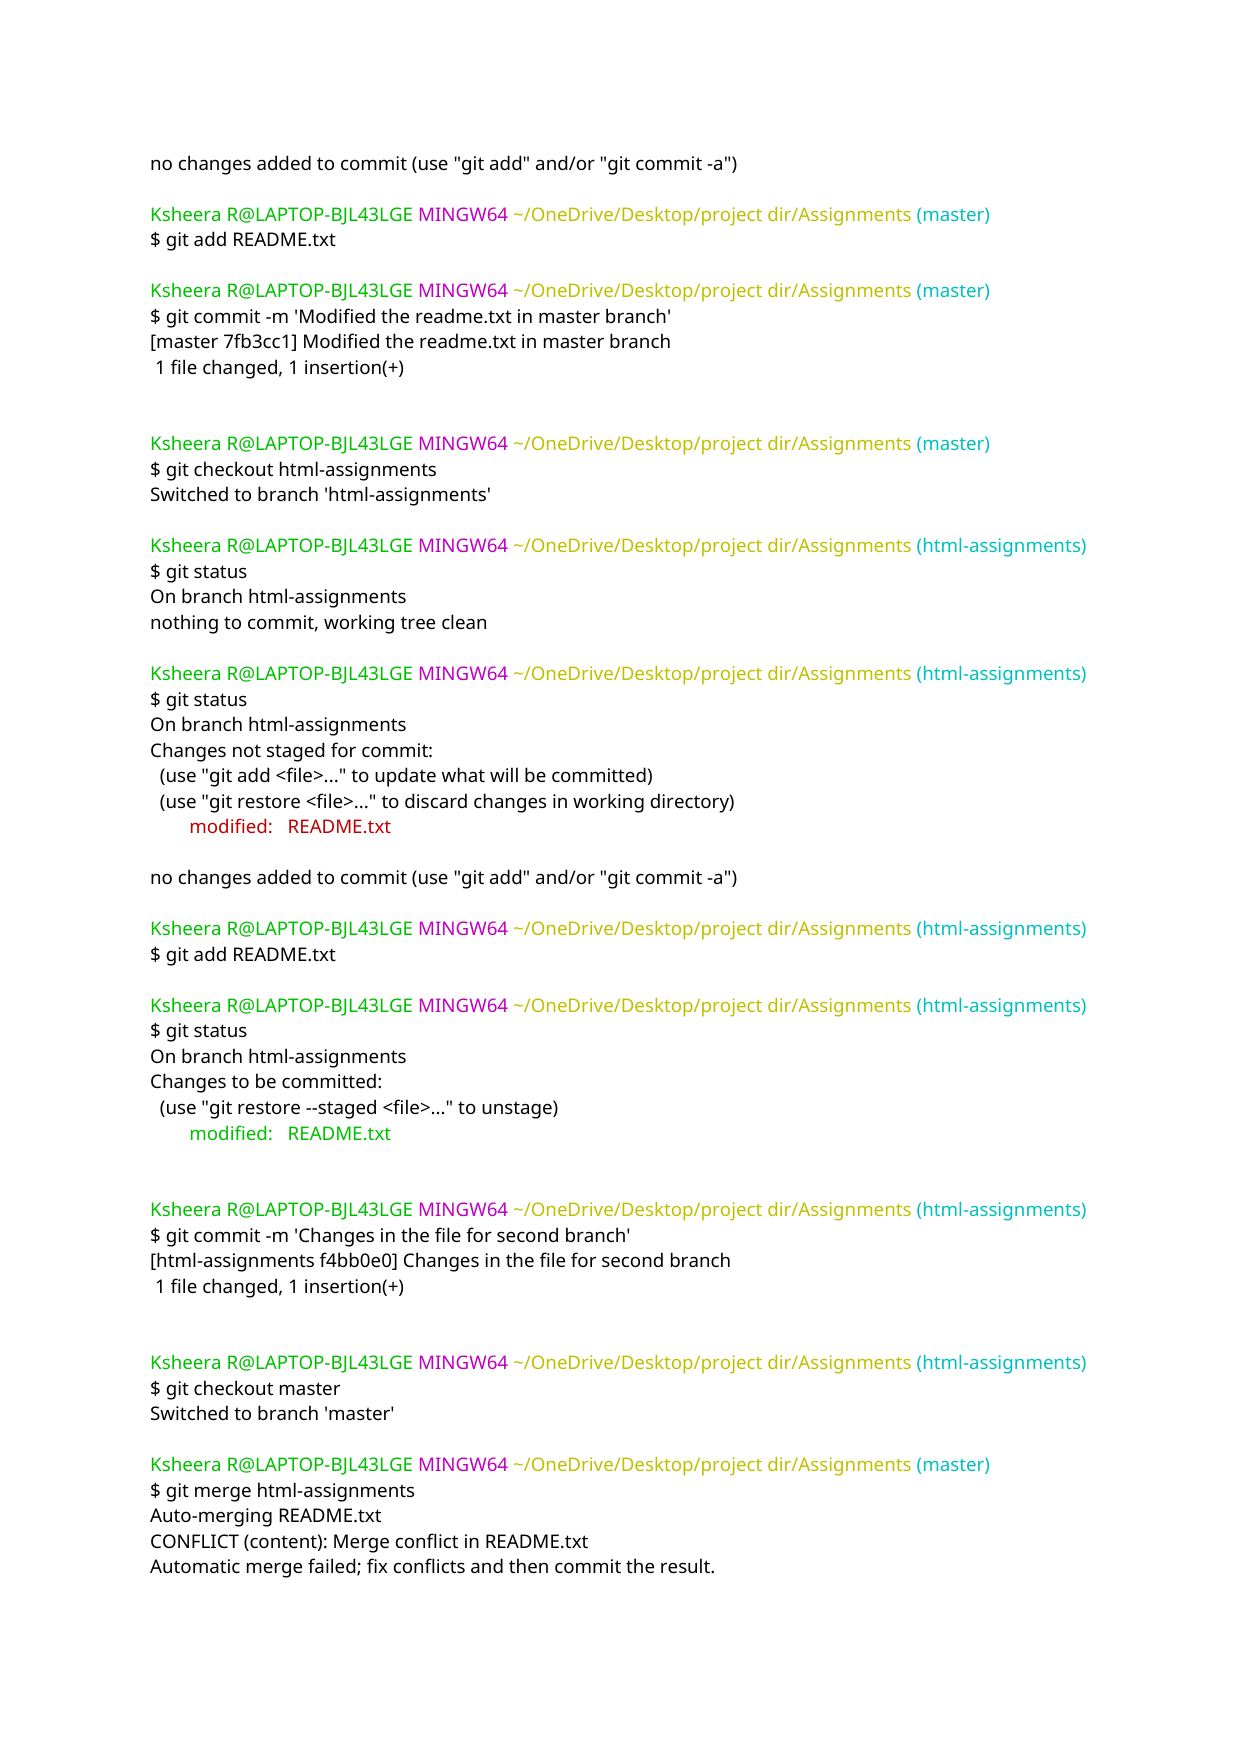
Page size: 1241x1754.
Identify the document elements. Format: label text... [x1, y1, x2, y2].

text Auto-merging README.txt [150, 1503, 1090, 1528]
text nothing to commit, working tree clean [150, 609, 1090, 635]
text $ git add README.txt [150, 227, 1090, 252]
text Ksheera R@LAPTOP-BJL43LGE MINGW64 ~/OneDrive/Desktop/project dir/Assignments (master) [150, 1452, 1090, 1477]
text Ksheera R@LAPTOP-BJL43LGE MINGW64 ~/OneDrive/Desktop/project dir/Assignments (html-assignments) [150, 992, 1090, 1018]
text Changes not staged for commit: [150, 737, 1090, 762]
text On branch html-assignments [150, 1043, 1090, 1069]
text On branch html-assignments [150, 711, 1090, 737]
text Ksheera R@LAPTOP-BJL43LGE MINGW64 ~/OneDrive/Desktop/project dir/Assignments (html-assignments) [150, 533, 1090, 558]
text Ksheera R@LAPTOP-BJL43LGE MINGW64 ~/OneDrive/Desktop/project dir/Assignments (master) [150, 431, 1090, 456]
text CONFLICT (content): Merge conflict in README.txt [150, 1528, 1090, 1554]
text Ksheera R@LAPTOP-BJL43LGE MINGW64 ~/OneDrive/Desktop/project dir/Assignments (master) [150, 201, 1090, 227]
text Ksheera R@LAPTOP-BJL43LGE MINGW64 ~/OneDrive/Desktop/project dir/Assignments (master) [150, 278, 1090, 303]
text $ git commit -m 'Changes in the file for second branch' [150, 1222, 1090, 1247]
text $ git checkout master [150, 1375, 1090, 1401]
text Ksheera R@LAPTOP-BJL43LGE MINGW64 ~/OneDrive/Desktop/project dir/Assignments (html-assignments) [150, 916, 1090, 941]
text Ksheera R@LAPTOP-BJL43LGE MINGW64 ~/OneDrive/Desktop/project dir/Assignments (html-assignments) [150, 660, 1090, 686]
text no changes added to commit (use "git add" and/or "git commit -a") [150, 864, 1090, 890]
text On branch html-assignments [150, 584, 1090, 609]
text $ git add README.txt [150, 941, 1090, 967]
text $ git merge html-assignments [150, 1477, 1090, 1503]
text Switched to branch 'master' [150, 1401, 1090, 1426]
text [html-assignments f4bb0e0] Changes in the file for second branch [150, 1247, 1090, 1273]
text $ git commit -m 'Modified the readme.txt in master branch' [150, 303, 1090, 329]
text (use "git add <file>..." to update what will be committed) [150, 762, 1090, 788]
text $ git status [150, 558, 1090, 584]
text Ksheera R@LAPTOP-BJL43LGE MINGW64 ~/OneDrive/Desktop/project dir/Assignments (html-assignments) [150, 1349, 1090, 1375]
text (use "git restore --staged <file>..." to unstage) [150, 1094, 1090, 1120]
text Automatic merge failed; fix conflicts and then commit the result. [150, 1554, 1090, 1579]
text Ksheera R@LAPTOP-BJL43LGE MINGW64 ~/OneDrive/Desktop/project dir/Assignments (html-assignments) [150, 1196, 1090, 1222]
text 1 file changed, 1 insertion(+) [150, 1273, 1090, 1298]
text $ git checkout html-assignments [150, 456, 1090, 482]
text modified: README.txt [150, 813, 1090, 839]
text [master 7fb3cc1] Modified the readme.txt in master branch [150, 329, 1090, 354]
text no changes added to commit (use "git add" and/or "git commit -a") [150, 150, 1090, 176]
text Switched to branch 'html-assignments' [150, 482, 1090, 507]
text modified: README.txt [150, 1120, 1090, 1145]
text $ git status [150, 686, 1090, 711]
text $ git status [150, 1018, 1090, 1043]
text (use "git restore <file>..." to discard changes in working directory) [150, 788, 1090, 813]
text Changes to be committed: [150, 1069, 1090, 1094]
text 1 file changed, 1 insertion(+) [150, 354, 1090, 380]
